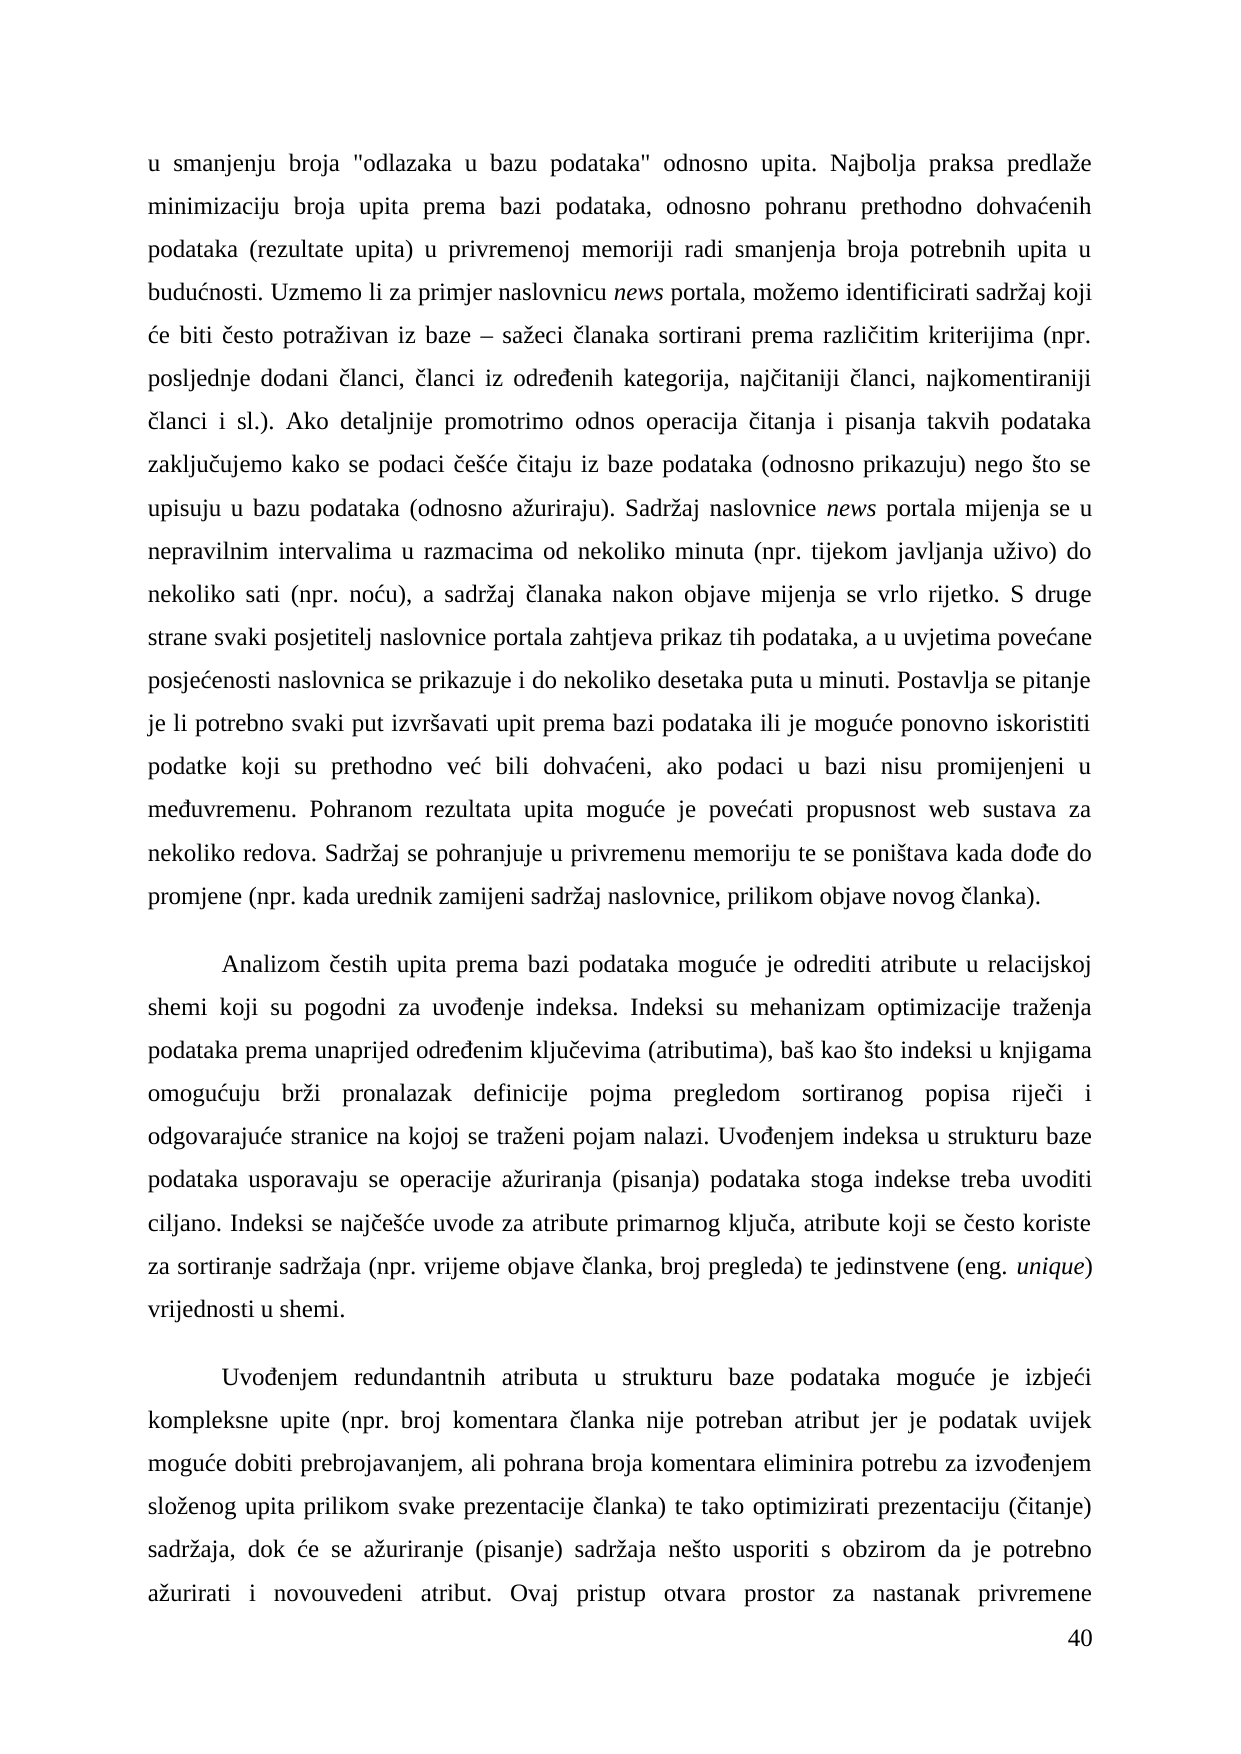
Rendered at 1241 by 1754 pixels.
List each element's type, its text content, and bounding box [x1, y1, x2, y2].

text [148, 148, 1093, 909]
text Analizom čestih upita prema bazi podataka moguće je odrediti atribute u relacijskoj shemi koji su pogodni za uvođenje indeksa. Indeksi su mehanizam optimizacije traženja podataka prema unaprijed određenim ključevima (atributima), baš kao što indeksi u knjigama omogućuju brži pronalazak definicije pojma pregledom sortiranog popisa riječi i odgovarajuće stranice na kojoj se traženi pojam nalazi. Uvođenjem indeksa u strukturu baze podataka usporavaju se operacije ažuriranja (pisanja) podataka stoga indekse treba uvoditi ciljano. Indeksi se najčešće uvode za atribute primarnog ključa, atribute koji se često koriste za sortiranje sadržaja (npr. vrijeme objave članka, broj pregleda) te jedinstvene (eng. unique) vrijednosti u shemi. [148, 949, 1093, 1323]
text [148, 1362, 1093, 1606]
